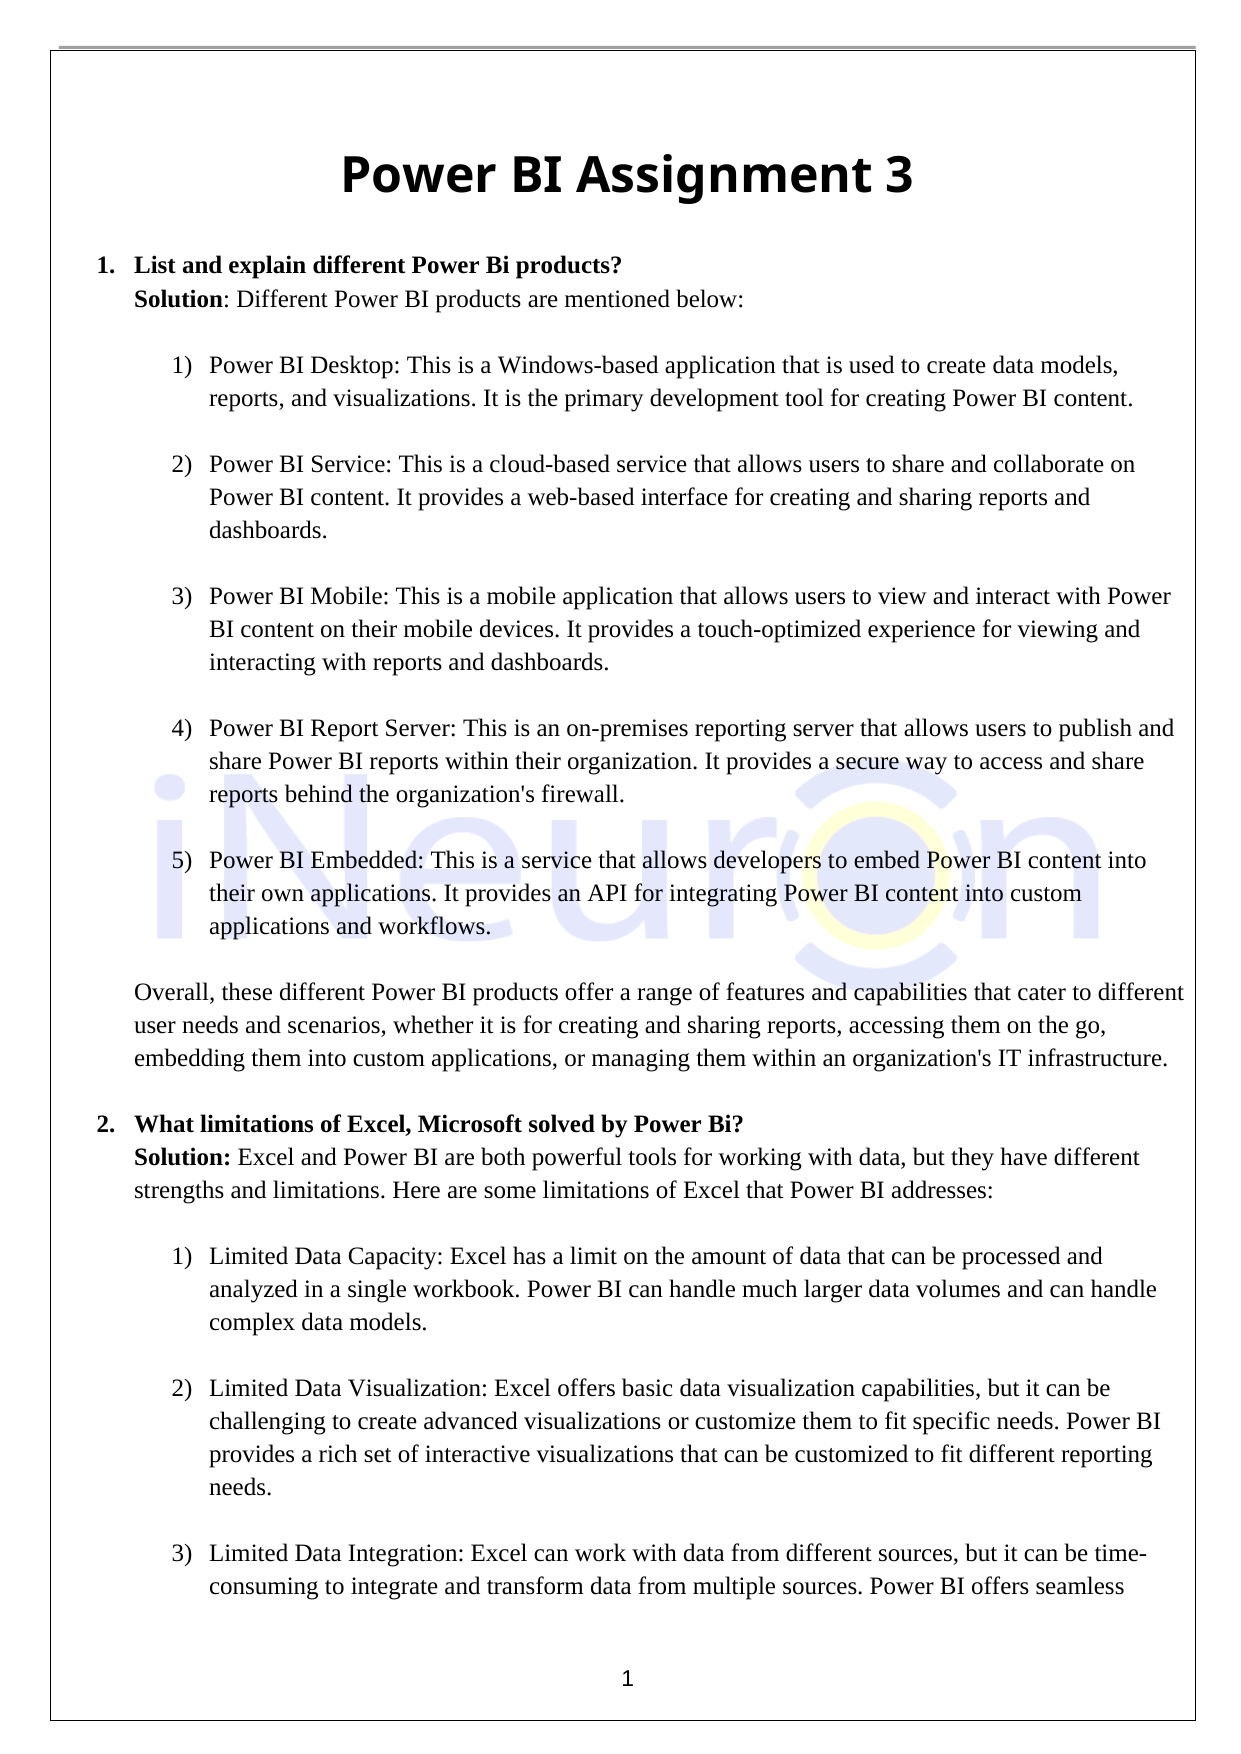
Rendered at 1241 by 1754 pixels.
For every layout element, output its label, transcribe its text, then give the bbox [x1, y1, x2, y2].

list What limitations of Excel, Microsoft solved by Power Bi? [96, 1109, 1195, 1138]
list Power BI Mobile: This is a mobile application that allows users to view and interact with Power BI content on their mobile devices. It provides a touch-optimized experience for viewing and interacting with reports and dashboards. [171, 581, 1195, 676]
list List and explain different Power Bi products? [96, 251, 1195, 279]
list Limited Data Visualization: Excel offers basic data visualization capabilities, but it can be challenging to create advanced visualizations or customize them to fit specific needs. Power BI provides a rich set of interactive visualizations that can be customized to fit different reporting needs. [171, 1373, 1195, 1501]
list Power BI Desktop: This is a Windows-based application that is used to create data models, reports, and visualizations. It is the primary development tool for creating Power BI content. [171, 350, 1195, 411]
list Power BI Embedded: This is a service that allows developers to embed Power BI content into their own applications. It provides an API for integrating Power BI content into custom applications and workflows. [171, 845, 1195, 940]
list Power BI Report Server: This is an on-premises reporting server that allows users to publish and share Power BI reports within their organization. It provides a secure way to access and share reports behind the organization's firewall. [171, 713, 1195, 808]
text Power BI Assignment 3 [59, 139, 1195, 207]
text Overall, these different Power BI products offer a range of features and capabilities that cater to different user needs and scenarios, whether it is for creating and sharing reports, accessing them on the go, embedding them into custom applications, or managing them within an organization's IT infrastructure. [134, 977, 1195, 1072]
list Power BI Service: This is a cloud-based service that allows users to share and collaborate on Power BI content. It provides a web-based interface for creating and sharing reports and dashboards. [171, 449, 1195, 543]
text Solution: Excel and Power BI are both powerful tools for working with data, but they have different strengths and limitations. Here are some limitations of Excel that Power BI addresses: [134, 1142, 1195, 1204]
list Limited Data Capacity: Excel has a limit on the amount of data that can be processed and analyzed in a single workbook. Power BI can handle much larger data volumes and can handle complex data models. [171, 1241, 1195, 1336]
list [171, 1538, 1195, 1600]
text Solution: Different Power BI products are mentioned below: [134, 284, 1195, 312]
